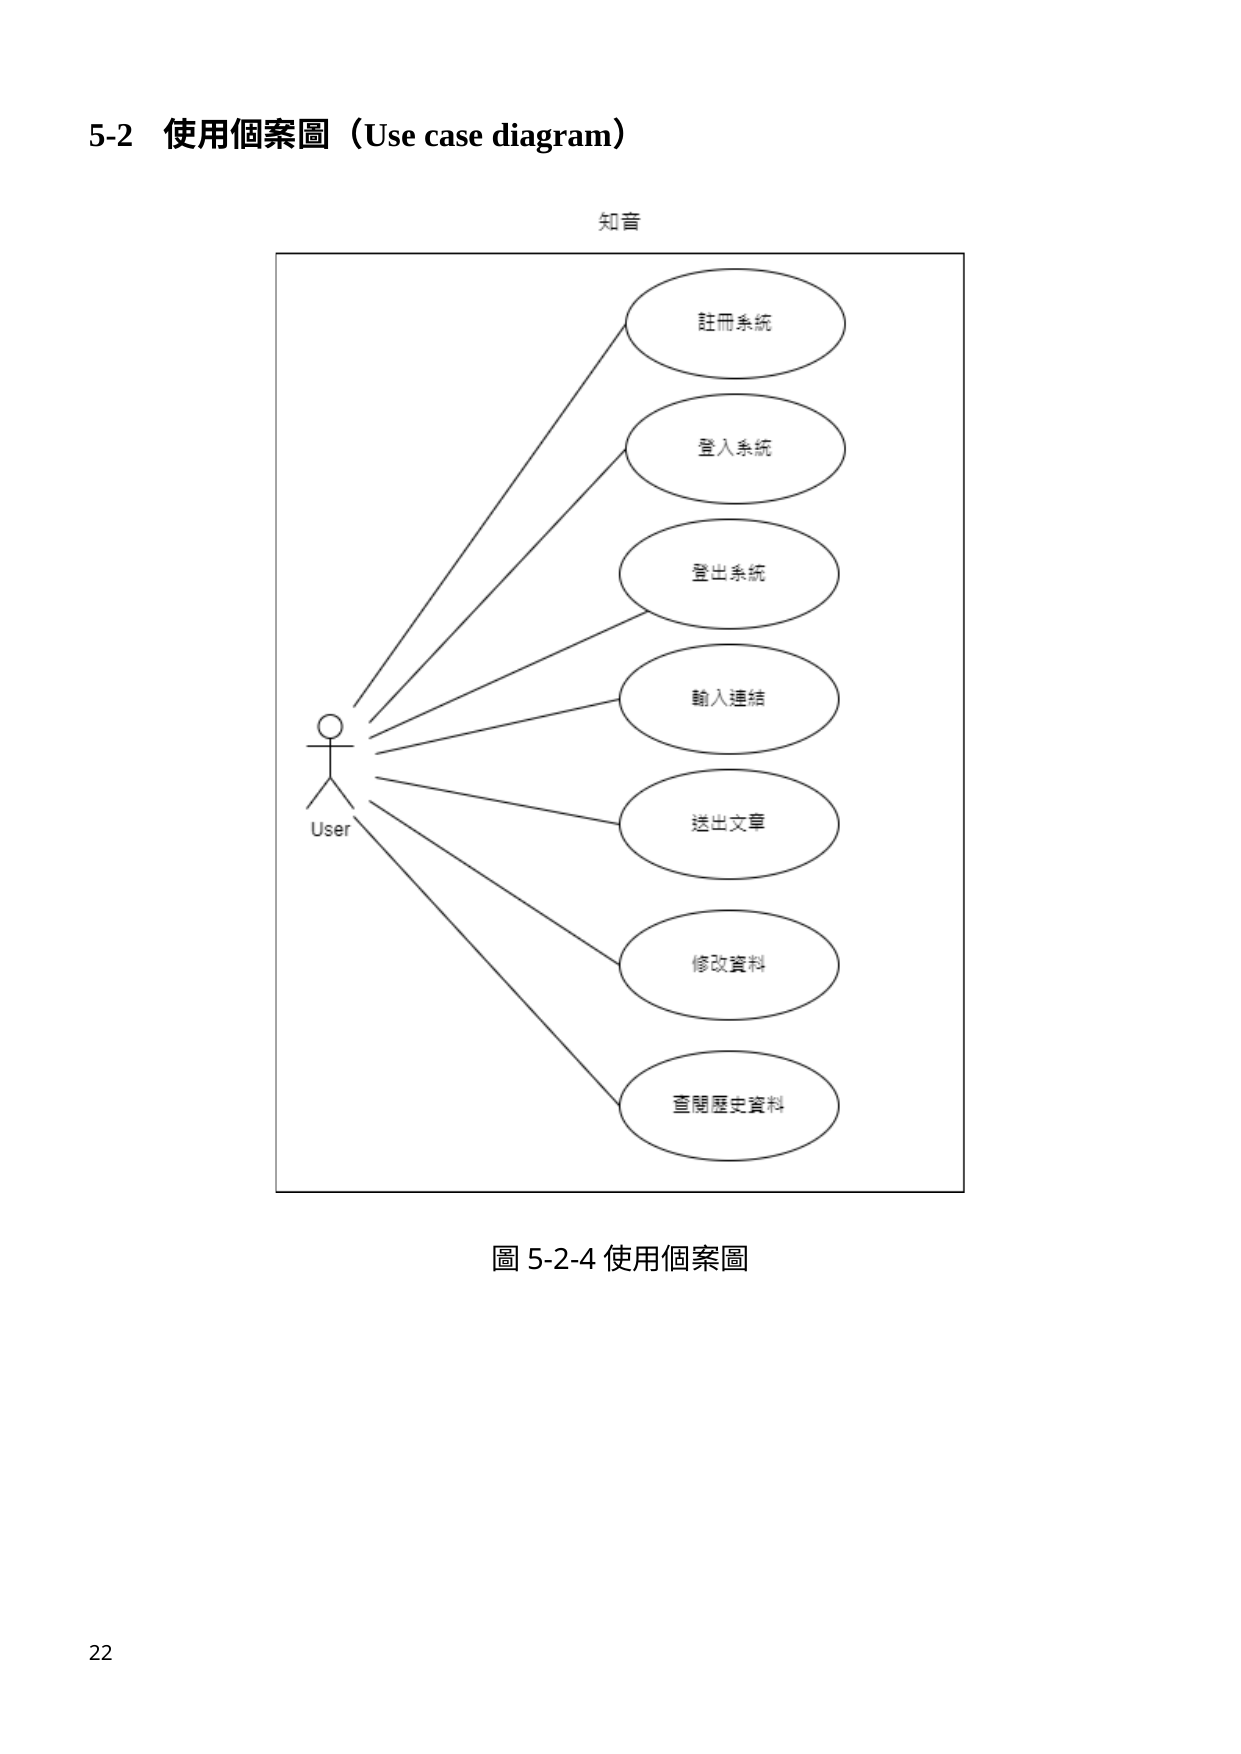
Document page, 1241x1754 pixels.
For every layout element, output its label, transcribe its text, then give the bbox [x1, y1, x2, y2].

subtitle 使用個案圖（Use case diagram） [89, 94, 1152, 169]
picture [275, 207, 965, 1193]
